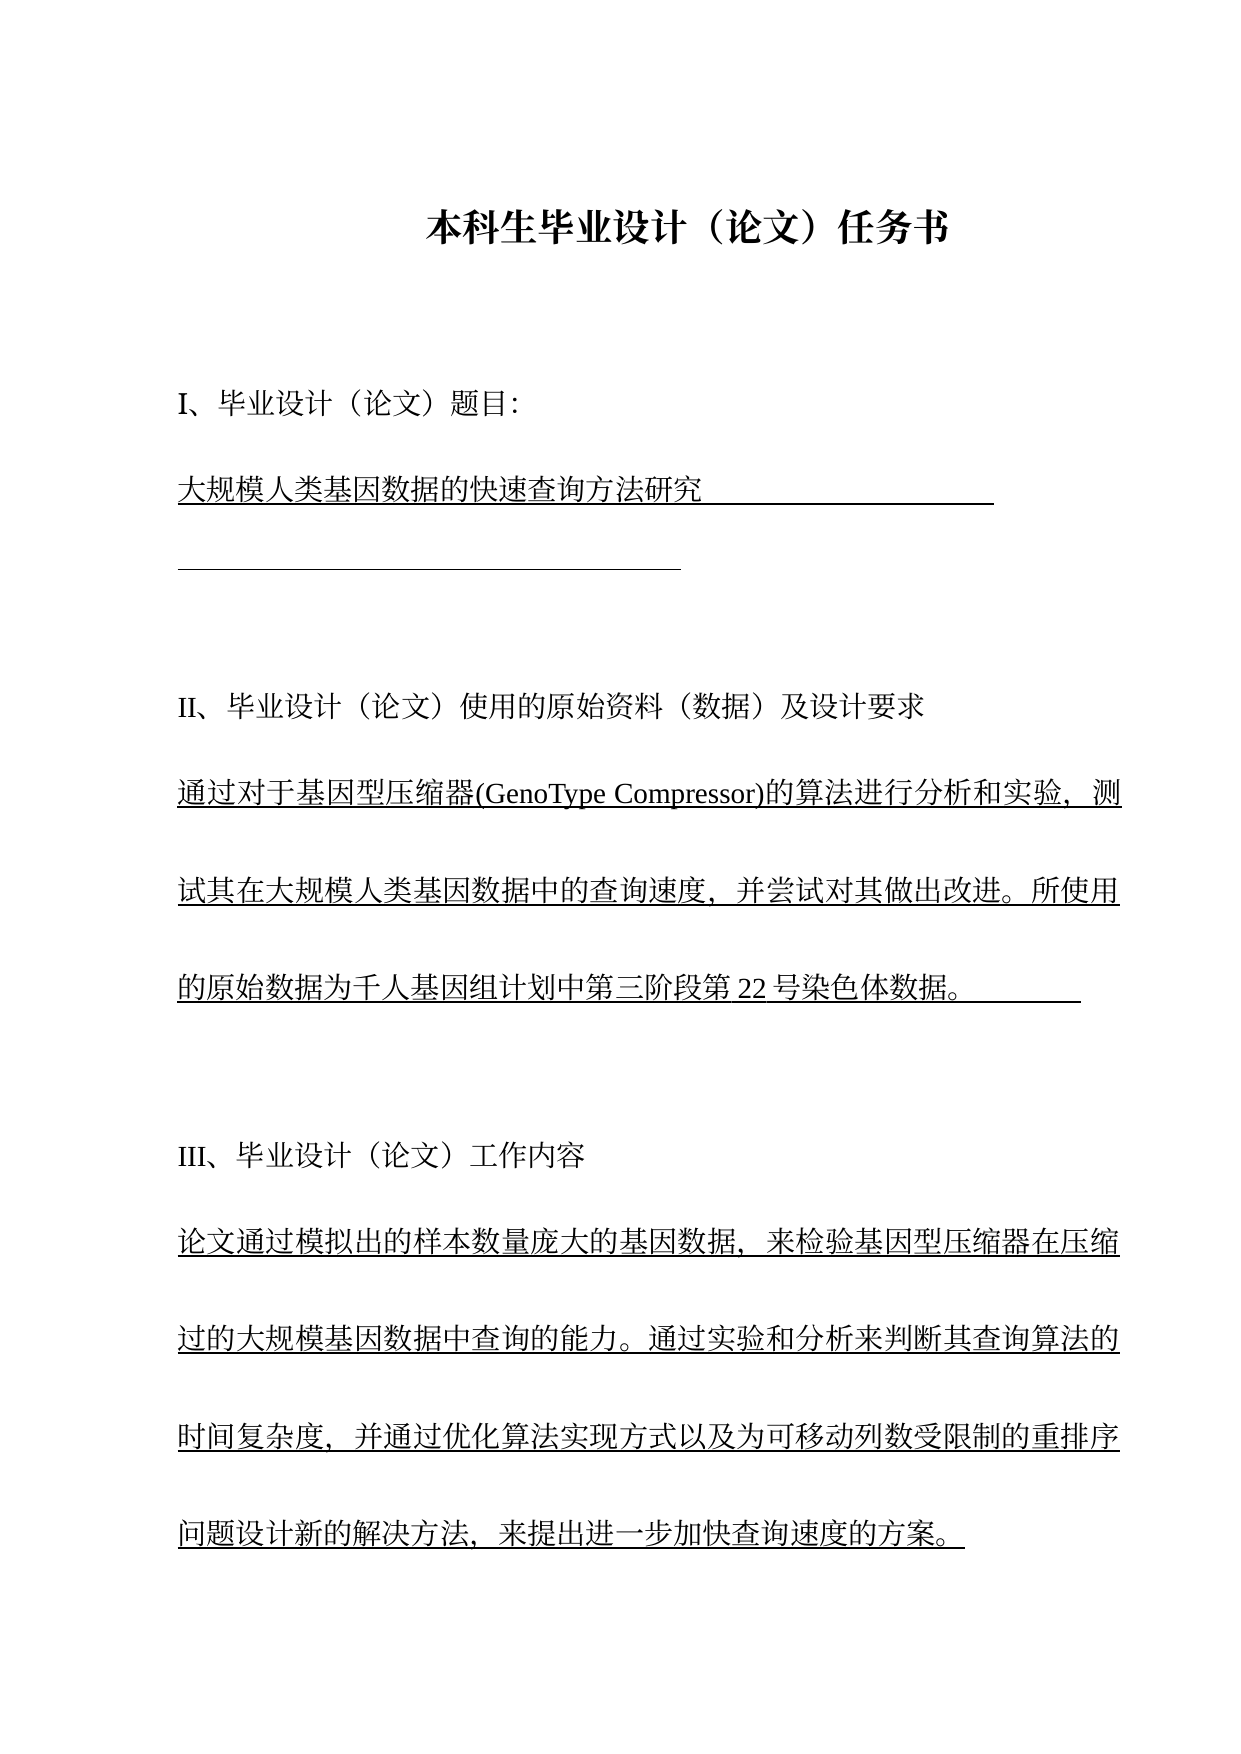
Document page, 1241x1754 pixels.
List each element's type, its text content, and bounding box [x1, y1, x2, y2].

text 大规模人类基因数据的快速查询方法研究 [177, 456, 1122, 521]
text 本科生毕业设计（论文）任务书 [177, 193, 1122, 258]
text I、毕业设计（论文）题目： [177, 369, 1122, 434]
text 通过对于基因型压缩器(GenoType Compressor)的算法进行分析和实验，测试其在大规模人类基因数据中的查询速度，并尝试对其做出改进。所使用的原始数据为千人基因组计划中第三阶段第22号染色体数据。 [177, 808, 1122, 1018]
text II、毕业设计（论文）使用的原始资料（数据）及设计要求 [177, 673, 1122, 738]
text III、毕业设计（论文）工作内容 [177, 1121, 1122, 1186]
text 论文通过模拟出的样本数量庞大的基因数据，来检验基因型压缩器在压缩过的大规模基因数据中查询的能力。通过实验和分析来判断其查询算法的时间复杂度，并通过优化算法实现方式以及为可移动列数受限制的重排序问题设计新的解决方法，来提出进一步加快查询速度的方案。 [177, 1207, 1122, 1565]
text 通过对于基因型压缩器(GenoType Compressor)的算法进行分析和实验，测试其在大规模人类基因数据中的查询速度，并尝试对其做出改进。所使用的原始数据为千人基因组计划中第三阶段第22号染色体数据。 [177, 758, 1122, 806]
